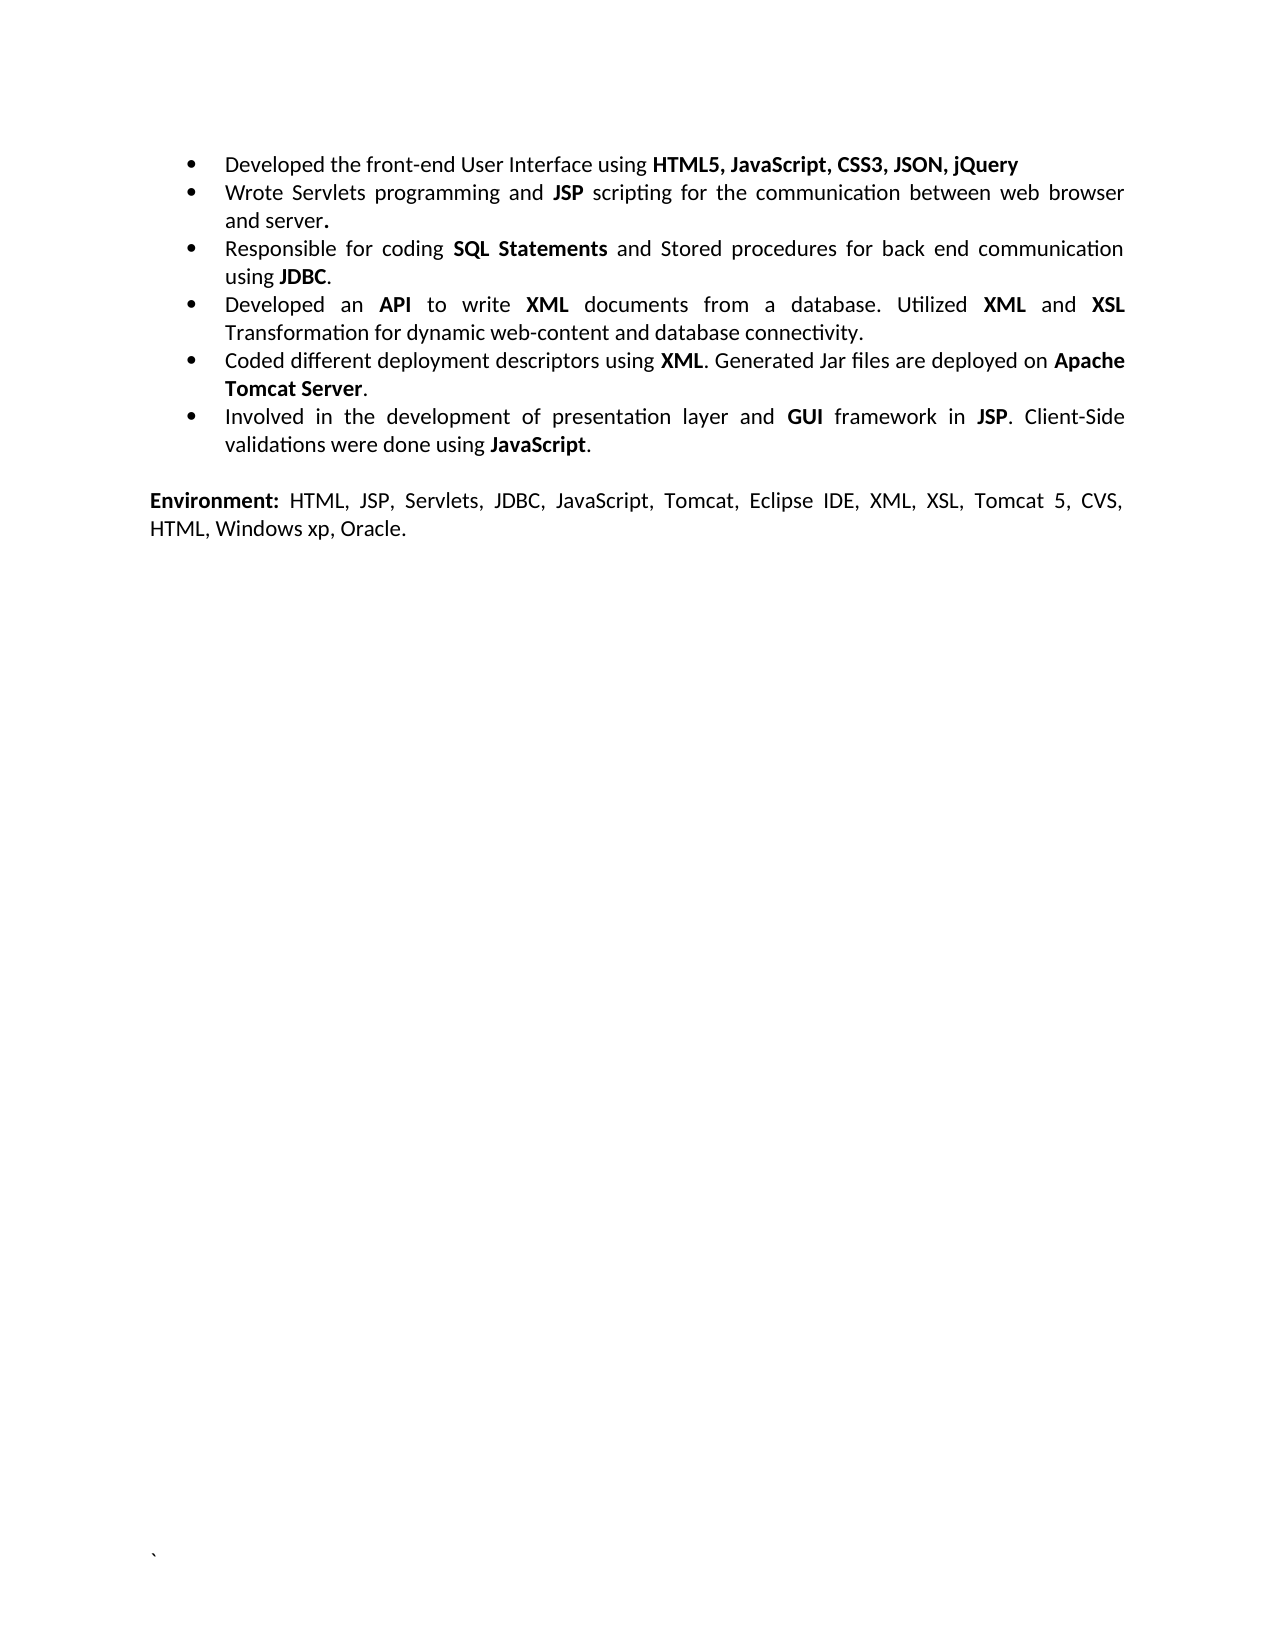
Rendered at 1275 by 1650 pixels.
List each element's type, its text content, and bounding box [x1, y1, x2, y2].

text Environment: HTML, JSP, Servlets, JDBC, JavaScript, Tomcat, Eclipse IDE, XML, XSL, Tomcat 5, CVS, HTML, Windows xp, Oracle. [150, 486, 1125, 542]
list Developed an API to write XML documents from a database. Utilized XML and XSL Transformation for dynamic web-content and database connectivity. [187, 290, 1125, 346]
list Responsible for coding SQL Statements and Stored procedures for back end communication using JDBC. [187, 234, 1125, 290]
list Wrote Servlets programming and JSP scripting for the communication between web browser and server. [187, 178, 1125, 234]
list Coded different deployment descriptors using XML. Generated Jar files are deployed on Apache Tomcat Server. [187, 346, 1125, 402]
list Developed the front-end User Interface using HTML5, JavaScript, CSS3, JSON, jQuery [187, 150, 1125, 178]
list Involved in the development of presentation layer and GUI framework in JSP. Client-Side validations were done using JavaScript. [187, 402, 1125, 458]
